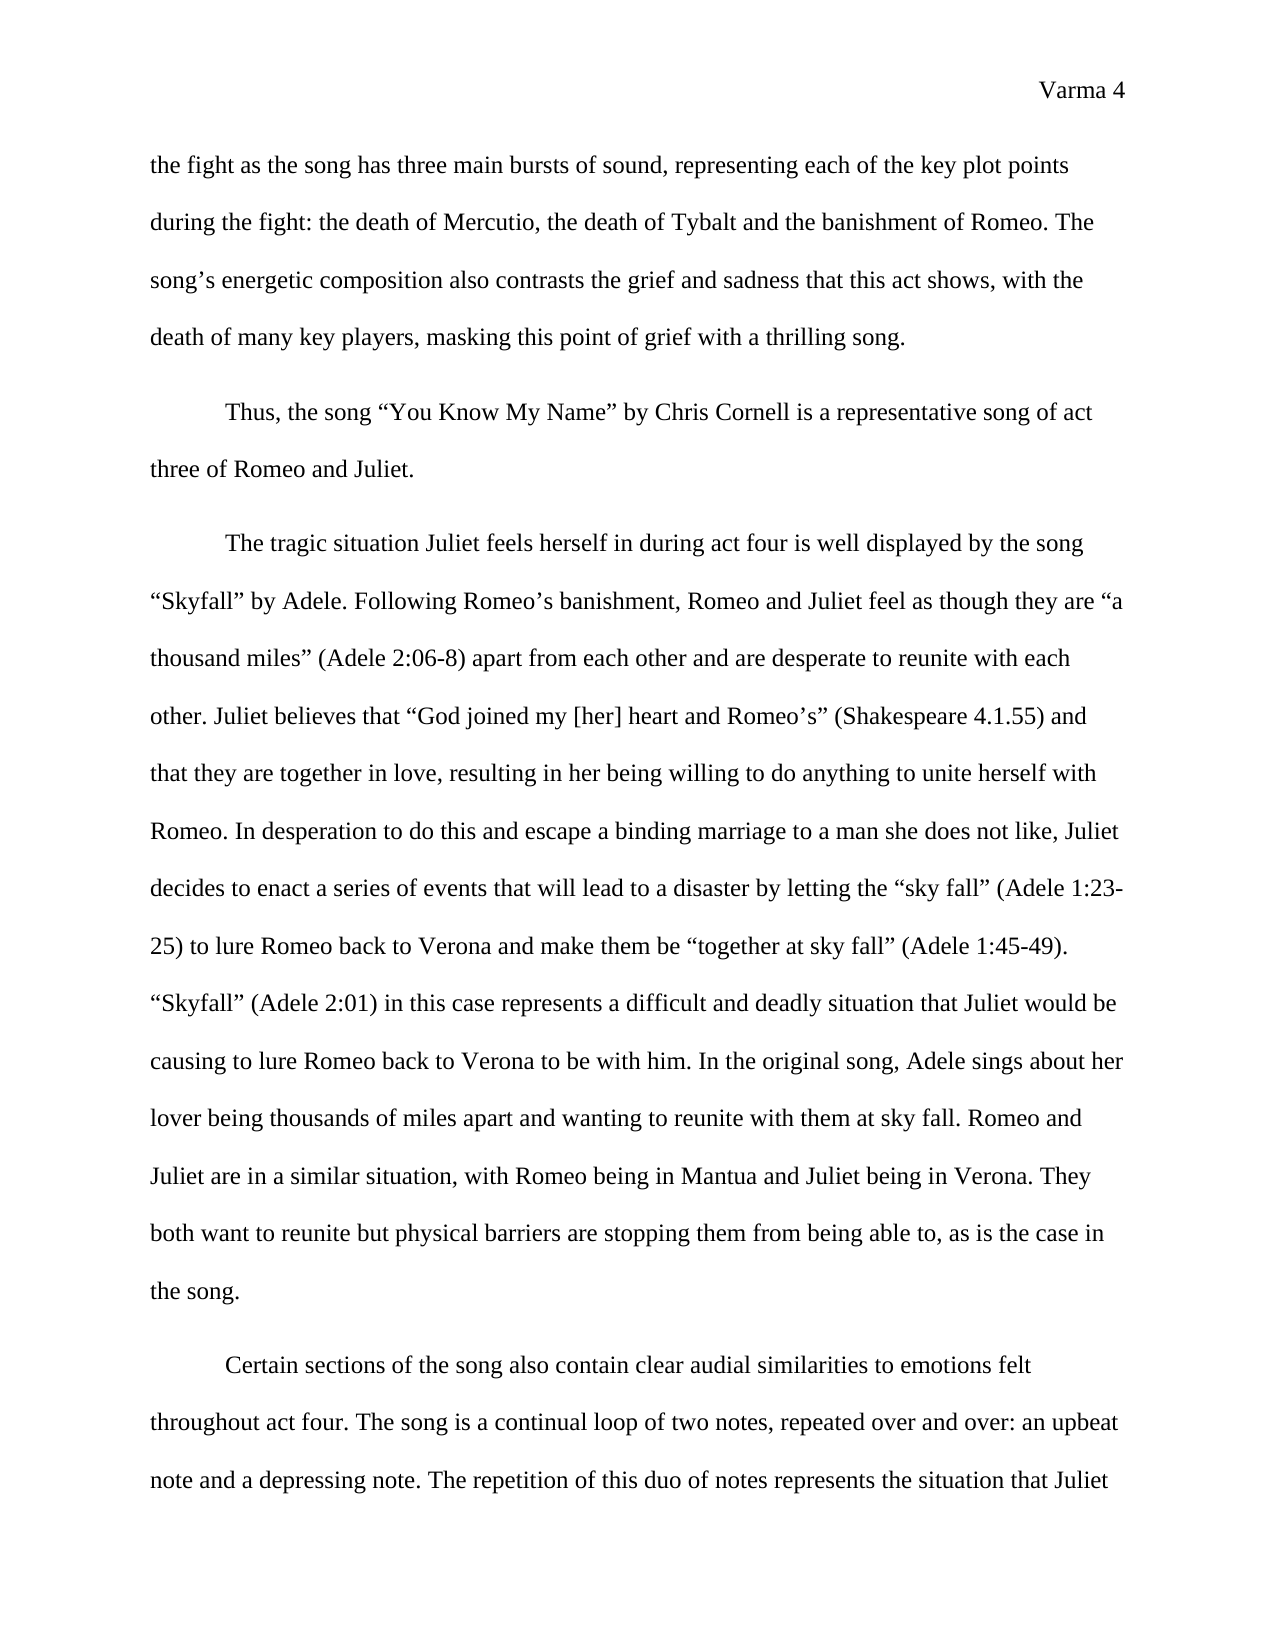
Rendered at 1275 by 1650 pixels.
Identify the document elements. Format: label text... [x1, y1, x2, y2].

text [150, 1350, 1125, 1494]
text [150, 150, 1125, 351]
text The tragic situation Juliet feels herself in during act four is well displayed by the song “Skyfall” by Adele. Following Romeo’s banishment, Romeo and Juliet feel as though they are “a thousand miles” (Adele 2:06-8) apart from each other and are desperate to reunite with each other. Juliet believes that “God joined my [her] heart and Romeo’s” (Shakespeare 4.1.55) and that they are together in love, resulting in her being willing to do anything to unite herself with Romeo. In desperation to do this and escape a binding marriage to a man she does not like, Juliet decides to enact a series of events that will lead to a disaster by letting the “sky fall” (Adele 1:23-25) to lure Romeo back to Verona and make them be “together at sky fall” (Adele 1:45-49). “Skyfall” (Adele 2:01) in this case represents a difficult and deadly situation that Juliet would be causing to lure Romeo back to Verona to be with him. In the original song, Adele sings about her lover being thousands of miles apart and wanting to reunite with them at sky fall. Romeo and Juliet are in a similar situation, with Romeo being in Mantua and Juliet being in Verona. They both want to reunite but physical barriers are stopping them from being able to, as is the case in the song. [150, 528, 1125, 1304]
text Thus, the song “You Know My Name” by Chris Cornell is a representative song of act three of Romeo and Juliet. [150, 397, 1125, 483]
